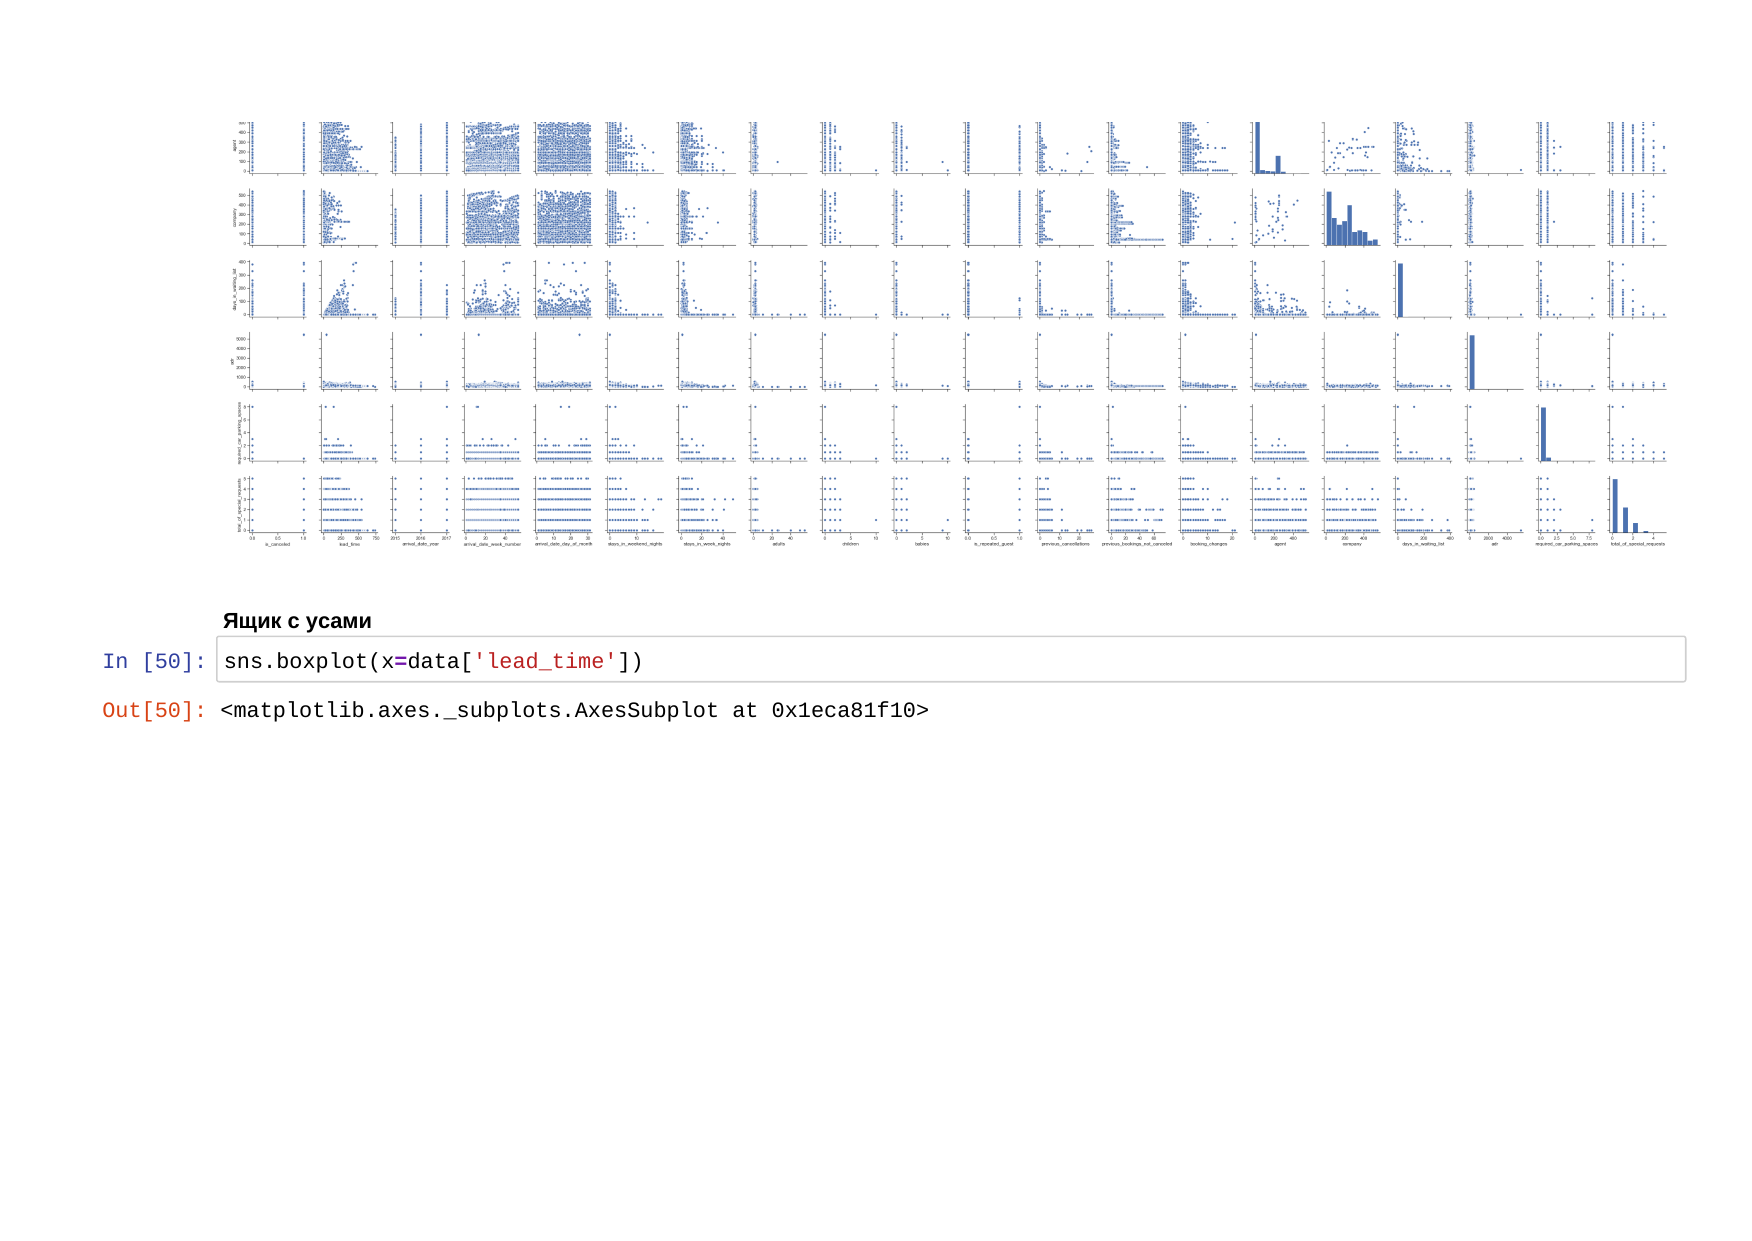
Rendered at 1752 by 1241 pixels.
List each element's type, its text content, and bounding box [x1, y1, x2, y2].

text Out[50]: <matplotlib.axes._subplots.AxesSubplot at 0x1eca81f10> [102, 699, 1189, 724]
subtitle Ящик с усами [223, 608, 1691, 633]
picture [223, 121, 1669, 549]
